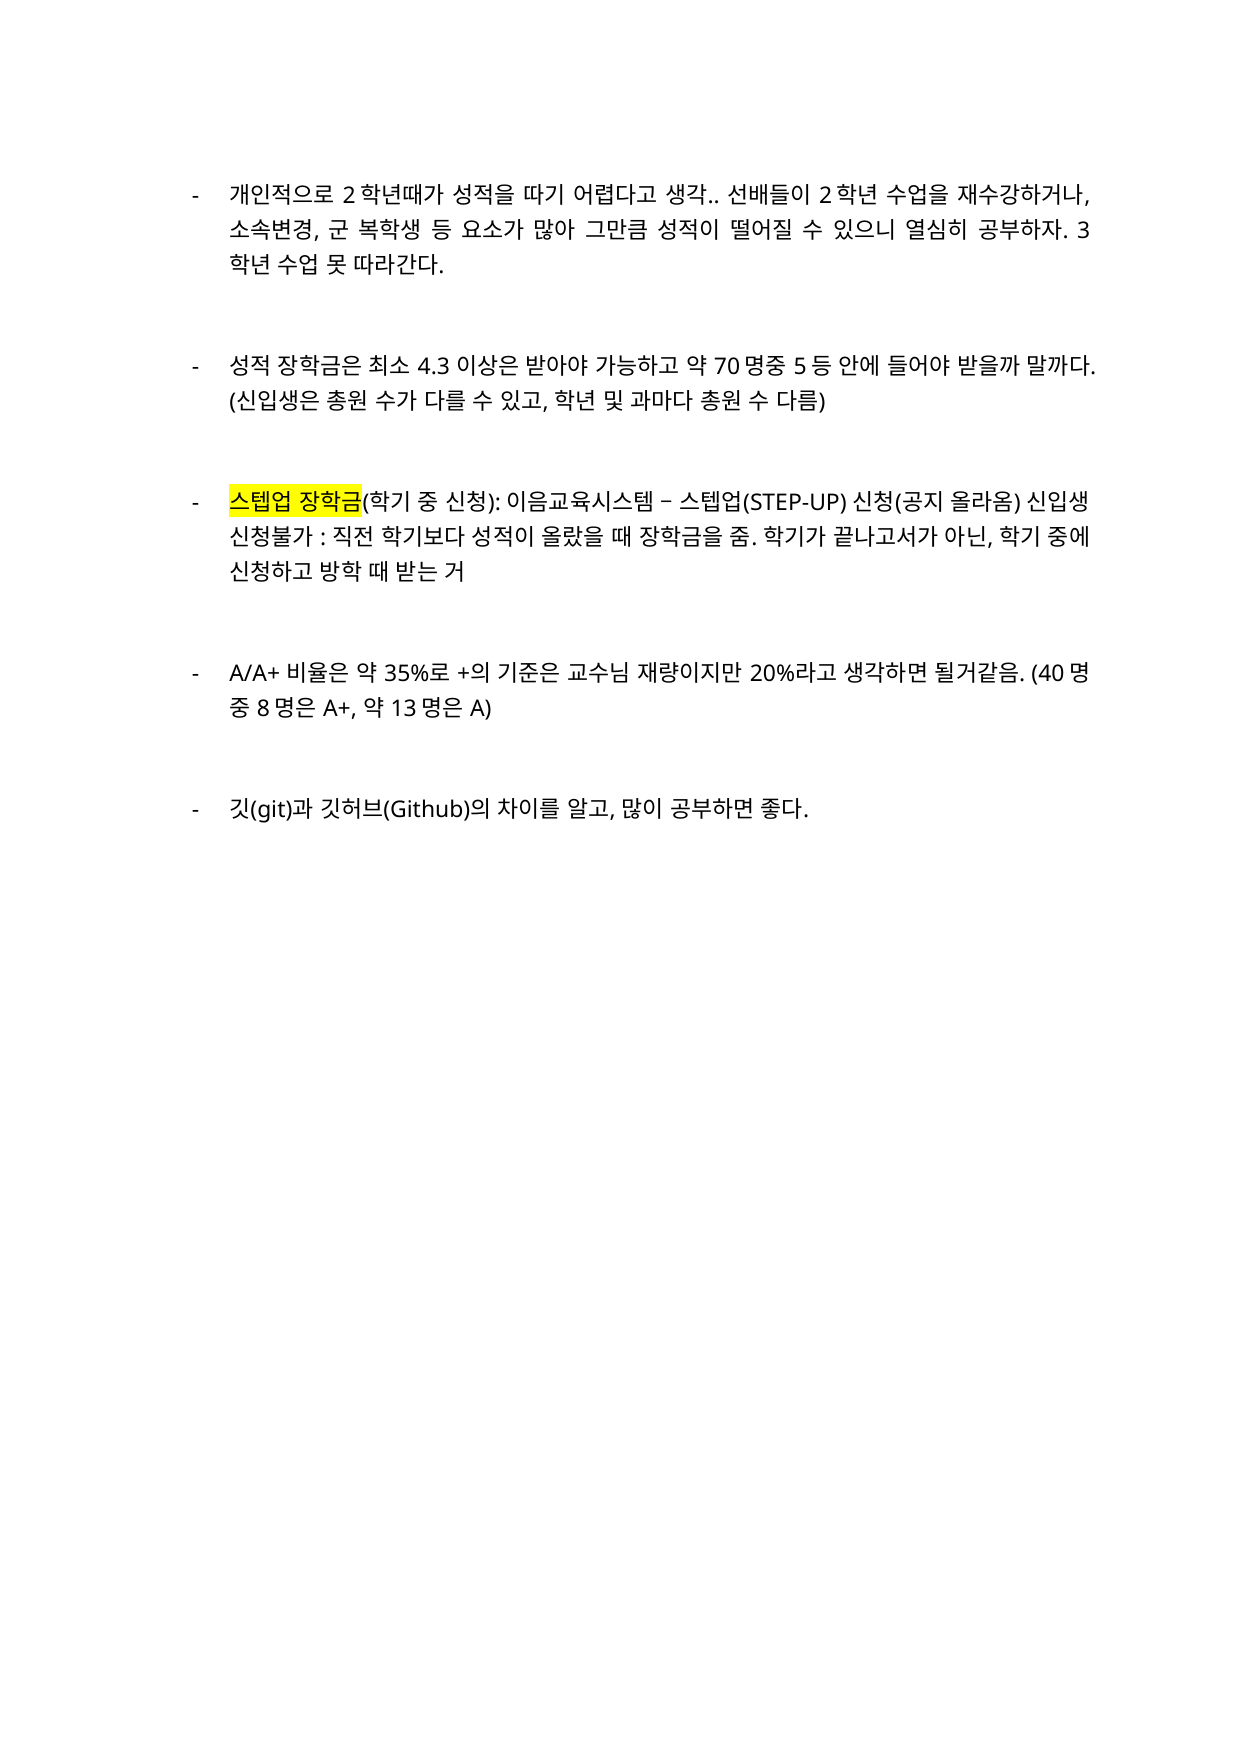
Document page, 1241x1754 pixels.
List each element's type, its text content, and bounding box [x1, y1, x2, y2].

list 스텝업 장학금(학기 중 신청): 이음교육시스템 – 스텝업(STEP-UP) 신청(공지 올라옴) 신입생 신청불가 : 직전 학기보다 성적이 올랐을 때 장학금을 줌. 학기가 끝나고서가 아닌, 학기 중에 신청하고 방학 때 받는 거 [192, 484, 1090, 587]
list A/A+ 비율은 약 35%로 +의 기준은 교수님 재량이지만 20%라고 생각하면 될거같음. (40명 중 8명은 A+, 약 13명은 A) [192, 655, 1090, 723]
list 깃(git)과 깃허브(Github)의 차이를 알고, 많이 공부하면 좋다. [192, 791, 1090, 824]
list 개인적으로 2학년때가 성적을 따기 어렵다고 생각.. 선배들이 2학년 수업을 재수강하거나, 소속변경, 군 복학생 등 요소가 많아 그만큼 성적이 떨어질 수 있으니 열심히 공부하자. 3학년 수업 못 따라간다. [192, 177, 1090, 280]
list 성적 장학금은 최소 4.3 이상은 받아야 가능하고 약 70명중 5등 안에 들어야 받을까 말까다.(신입생은 총원 수가 다를 수 있고, 학년 및 과마다 총원 수 다름) [192, 348, 1090, 416]
